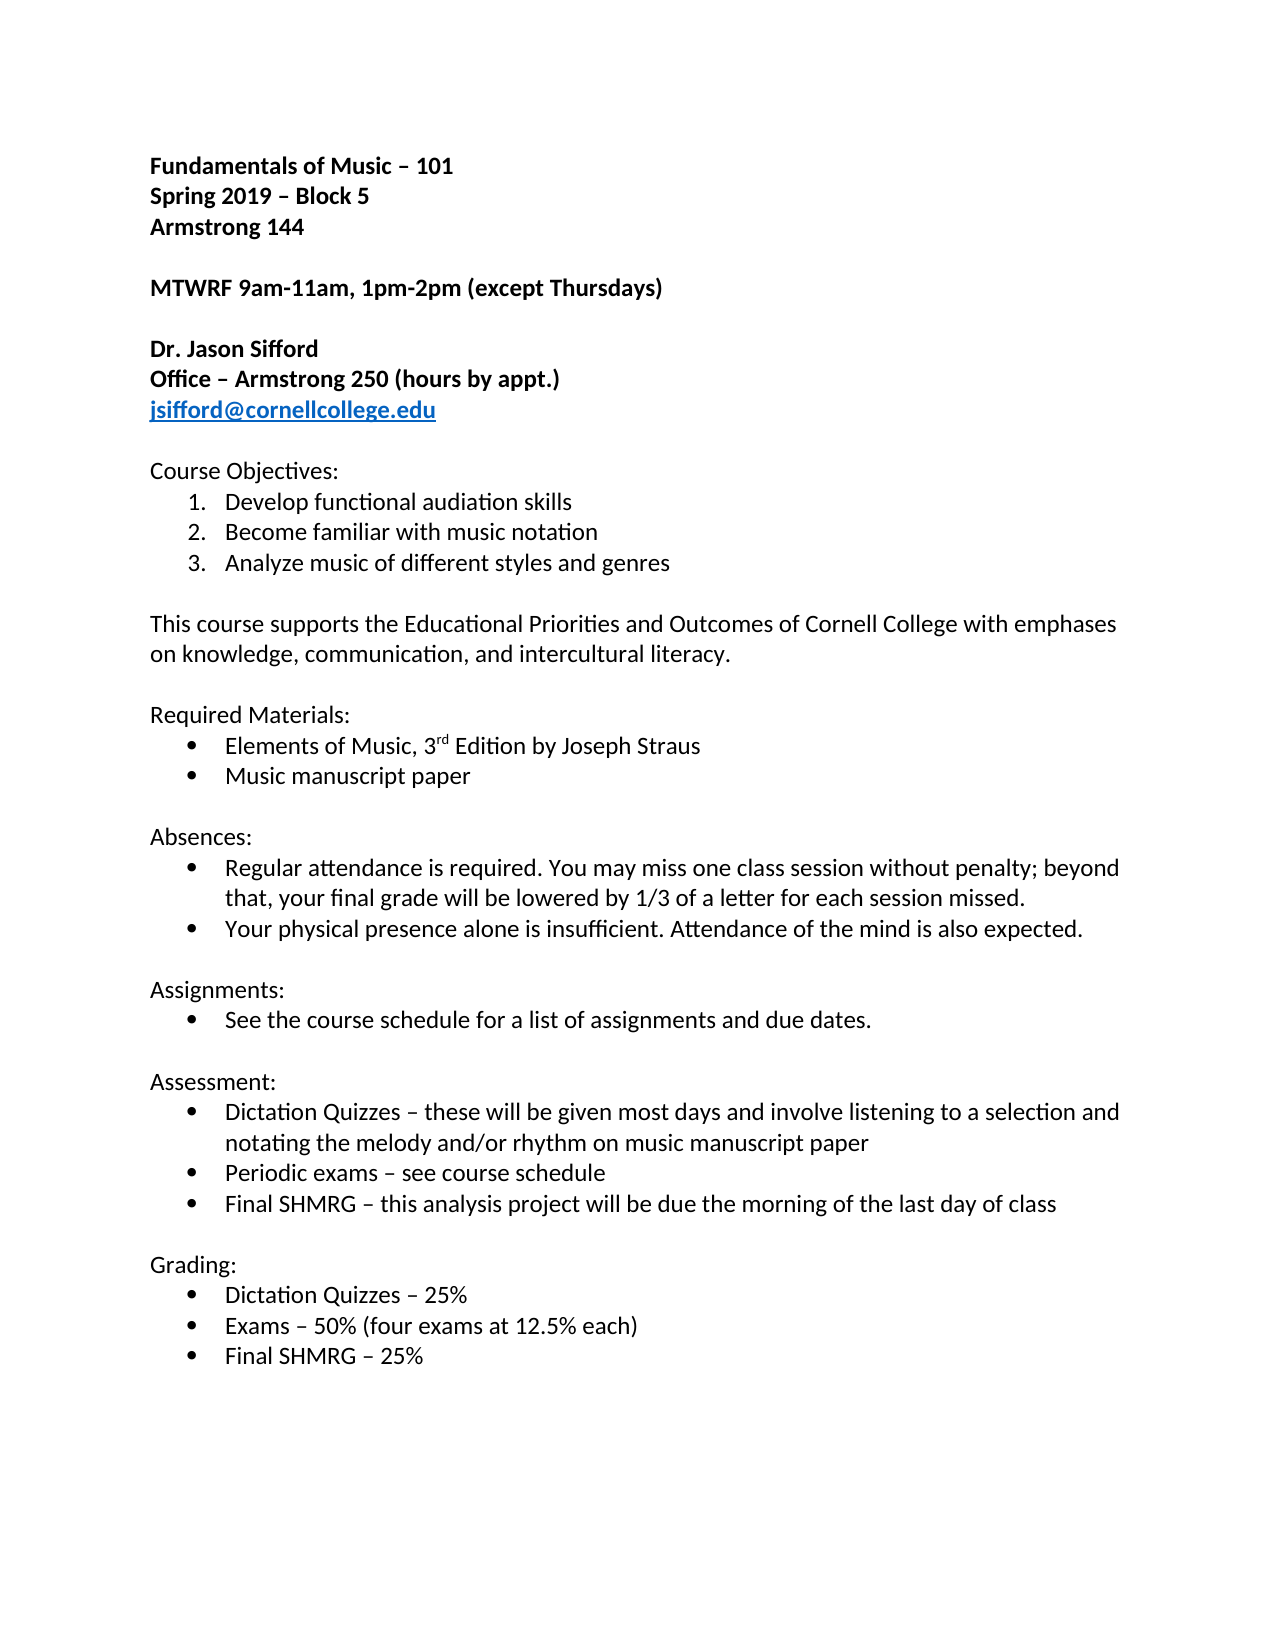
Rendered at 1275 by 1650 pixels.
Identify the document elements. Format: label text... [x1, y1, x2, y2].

list Dictation Quizzes – 25% [187, 1279, 1125, 1310]
list Elements of Music, 3rd Edition by Joseph Straus [187, 730, 1125, 760]
text Absences: [150, 821, 1125, 852]
list Exams – 50% (four exams at 12.5% each) [187, 1310, 1125, 1340]
text Assessment: [150, 1066, 1125, 1096]
text Assignments: [150, 974, 1125, 1004]
text Armstrong 144 [150, 211, 1125, 242]
text jsifford@cornellcollege.edu [150, 394, 1125, 425]
list Regular attendance is required. You may miss one class session without penalty; beyond that, your final grade will be lowered by 1/3 of a letter for each session missed. [187, 852, 1125, 913]
text MTWRF 9am-11am, 1pm-2pm (except Thursdays) [150, 272, 1125, 303]
text Dr. Jason Sifford [150, 333, 1125, 364]
text Required Materials: [150, 699, 1125, 730]
text Grading: [150, 1249, 1125, 1279]
text This course supports the Educational Priorities and Outcomes of Cornell College with emphases on knowledge, communication, and intercultural literacy. [150, 608, 1125, 669]
text Fundamentals of Music – 101 [150, 150, 1125, 181]
list Analyze music of different styles and genres [187, 547, 1125, 577]
text Course Objectives: [150, 455, 1125, 486]
list Final SHMRG – this analysis project will be due the morning of the last day of class [187, 1188, 1125, 1218]
text Spring 2019 – Block 5 [150, 181, 1125, 211]
list Your physical presence alone is insufficient. Attendance of the mind is also expected. [187, 913, 1125, 943]
list Final SHMRG – 25% [187, 1340, 1125, 1371]
list See the course schedule for a list of assignments and due dates. [187, 1004, 1125, 1035]
list Dictation Quizzes – these will be given most days and involve listening to a selection and notating the melody and/or rhythm on music manuscript paper [187, 1096, 1125, 1157]
list Become familiar with music notation [187, 516, 1125, 547]
list Develop functional audiation skills [187, 486, 1125, 516]
text Office – Armstrong 250 (hours by appt.) [150, 364, 1125, 394]
list Periodic exams – see course schedule [187, 1157, 1125, 1188]
list Music manuscript paper [187, 760, 1125, 791]
